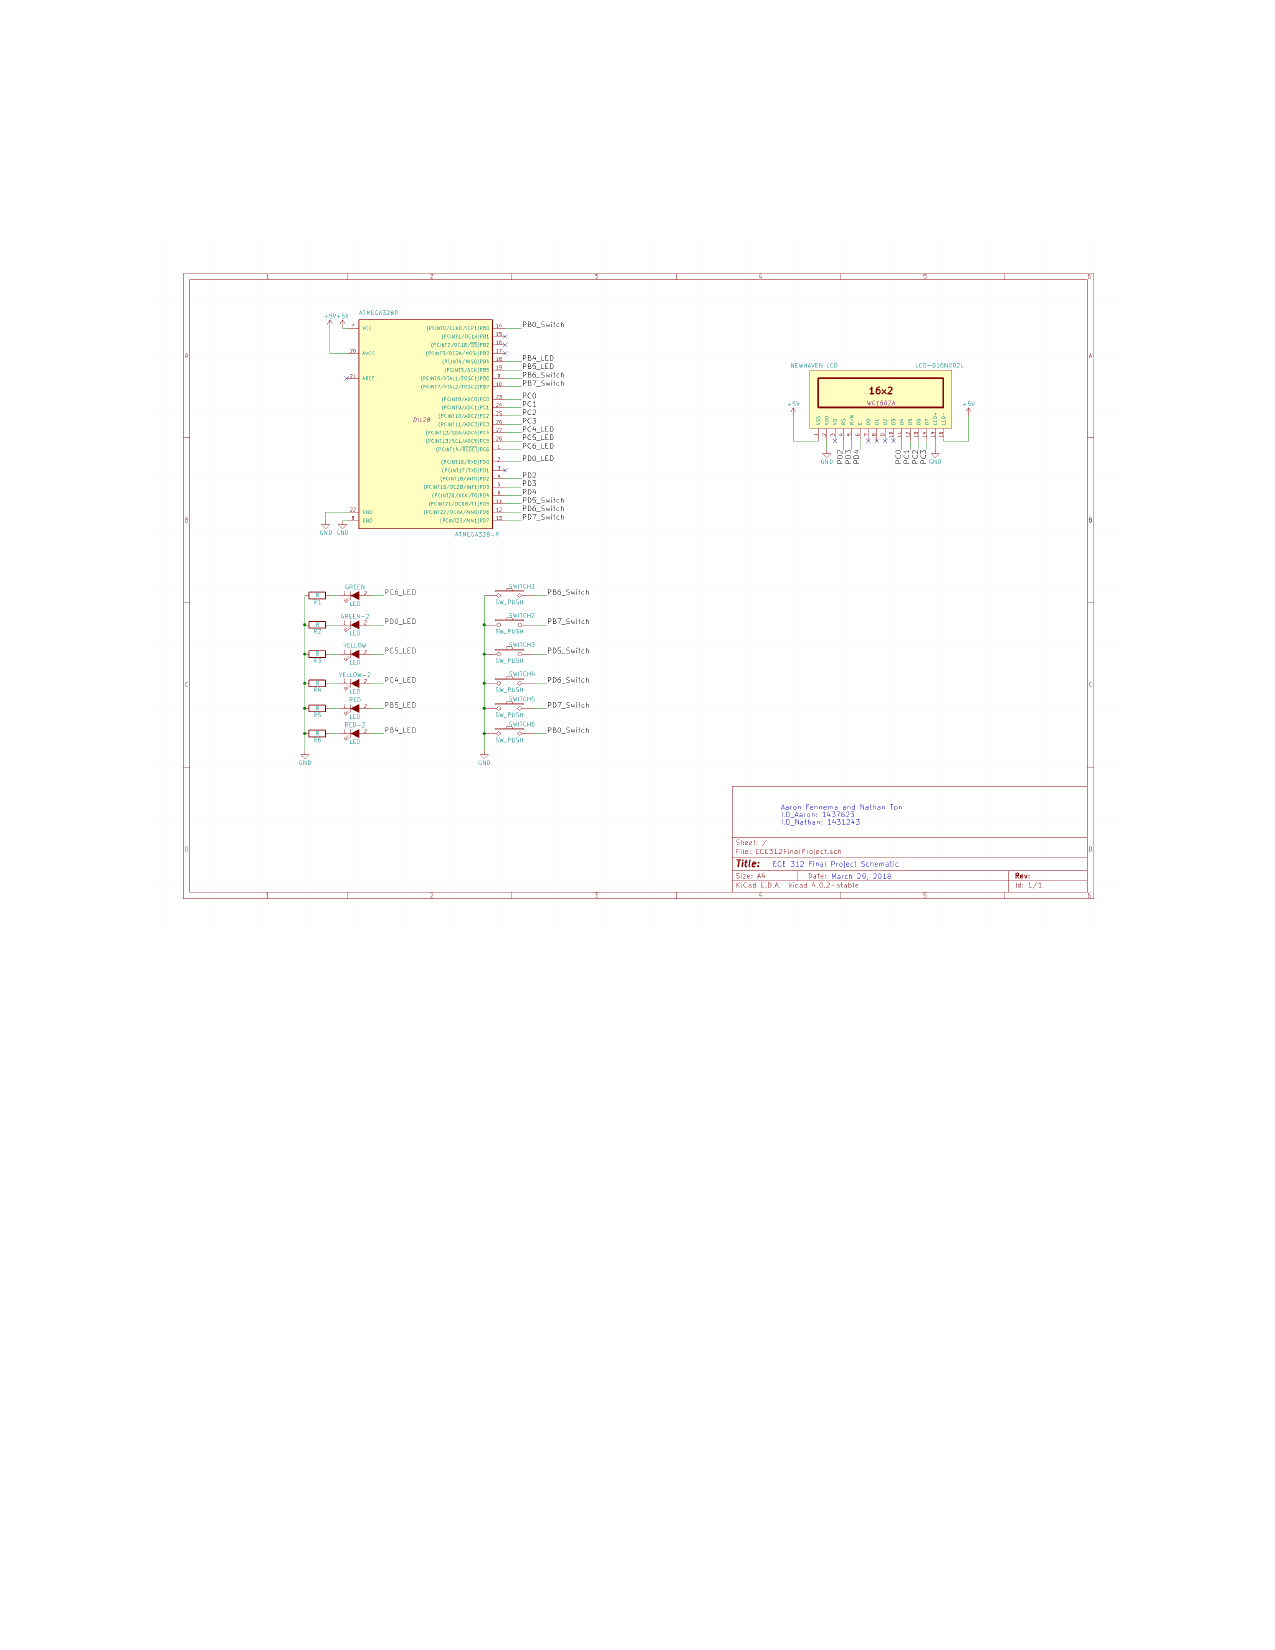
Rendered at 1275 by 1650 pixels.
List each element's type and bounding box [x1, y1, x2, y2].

picture [150, 240, 1125, 931]
